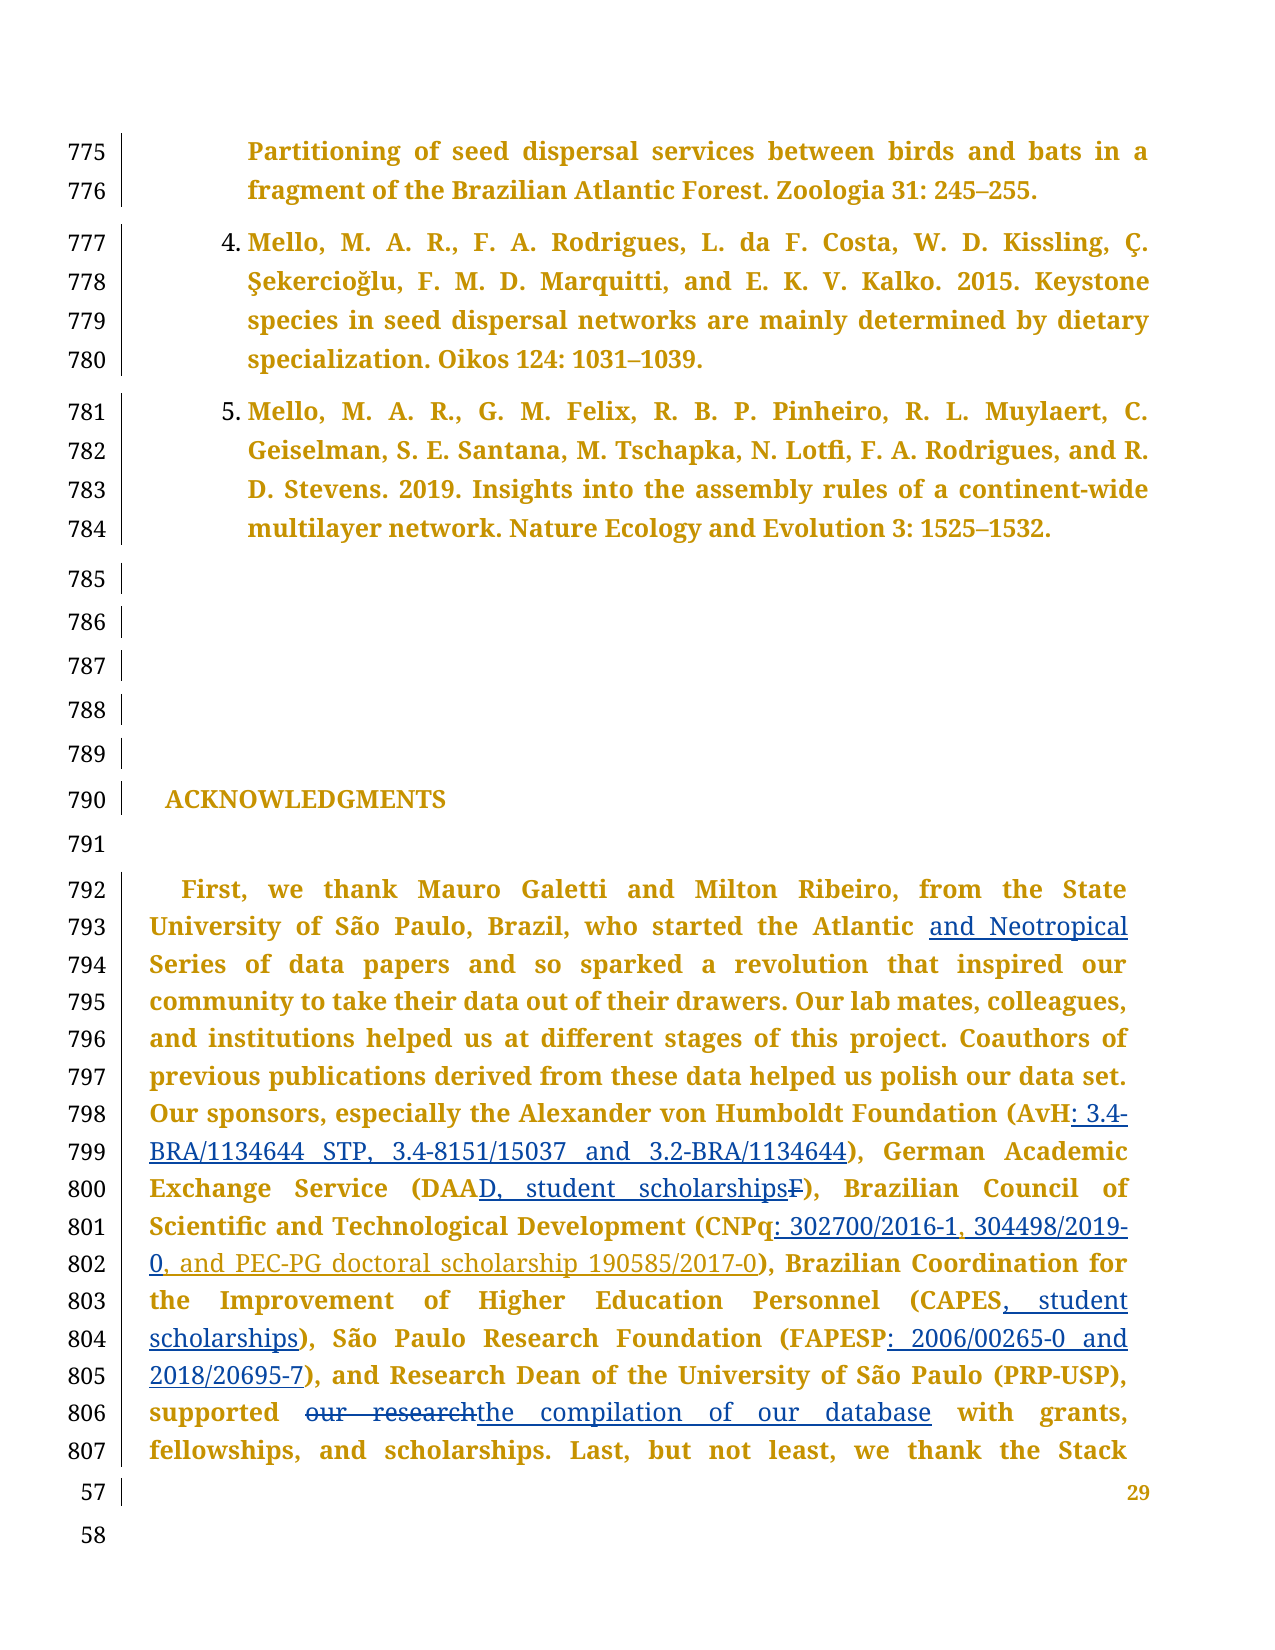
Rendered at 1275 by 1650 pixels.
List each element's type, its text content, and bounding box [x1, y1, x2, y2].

list Mello, M. A. R., G. M. Felix, R. B. P. Pinheiro, R. L. Muylaert, C. Geiselman, S. E. Santana, M. Tschapka, N. Lotfi, F. A. Rodrigues, and R. D. Stevens. 2019. Insights into the assembly rules of a continent-wide multilayer network. Nature Ecology and Evolution 3: 1525–1532. [221, 393, 1150, 545]
list Mello, M. A. R., F. A. Rodrigues, L. da F. Costa, W. D. Kissling, Ç. Şekercioğlu, F. M. D. Marquitti, and E. K. V. Kalko. 2015. Keystone species in seed dispersal networks are mainly determined by dietary specialization. Oikos 124: 1031–1039. [221, 224, 1150, 376]
subtitle ACKNOWLEDGMENTS [150, 781, 1150, 815]
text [149, 872, 1128, 1467]
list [221, 133, 1150, 207]
